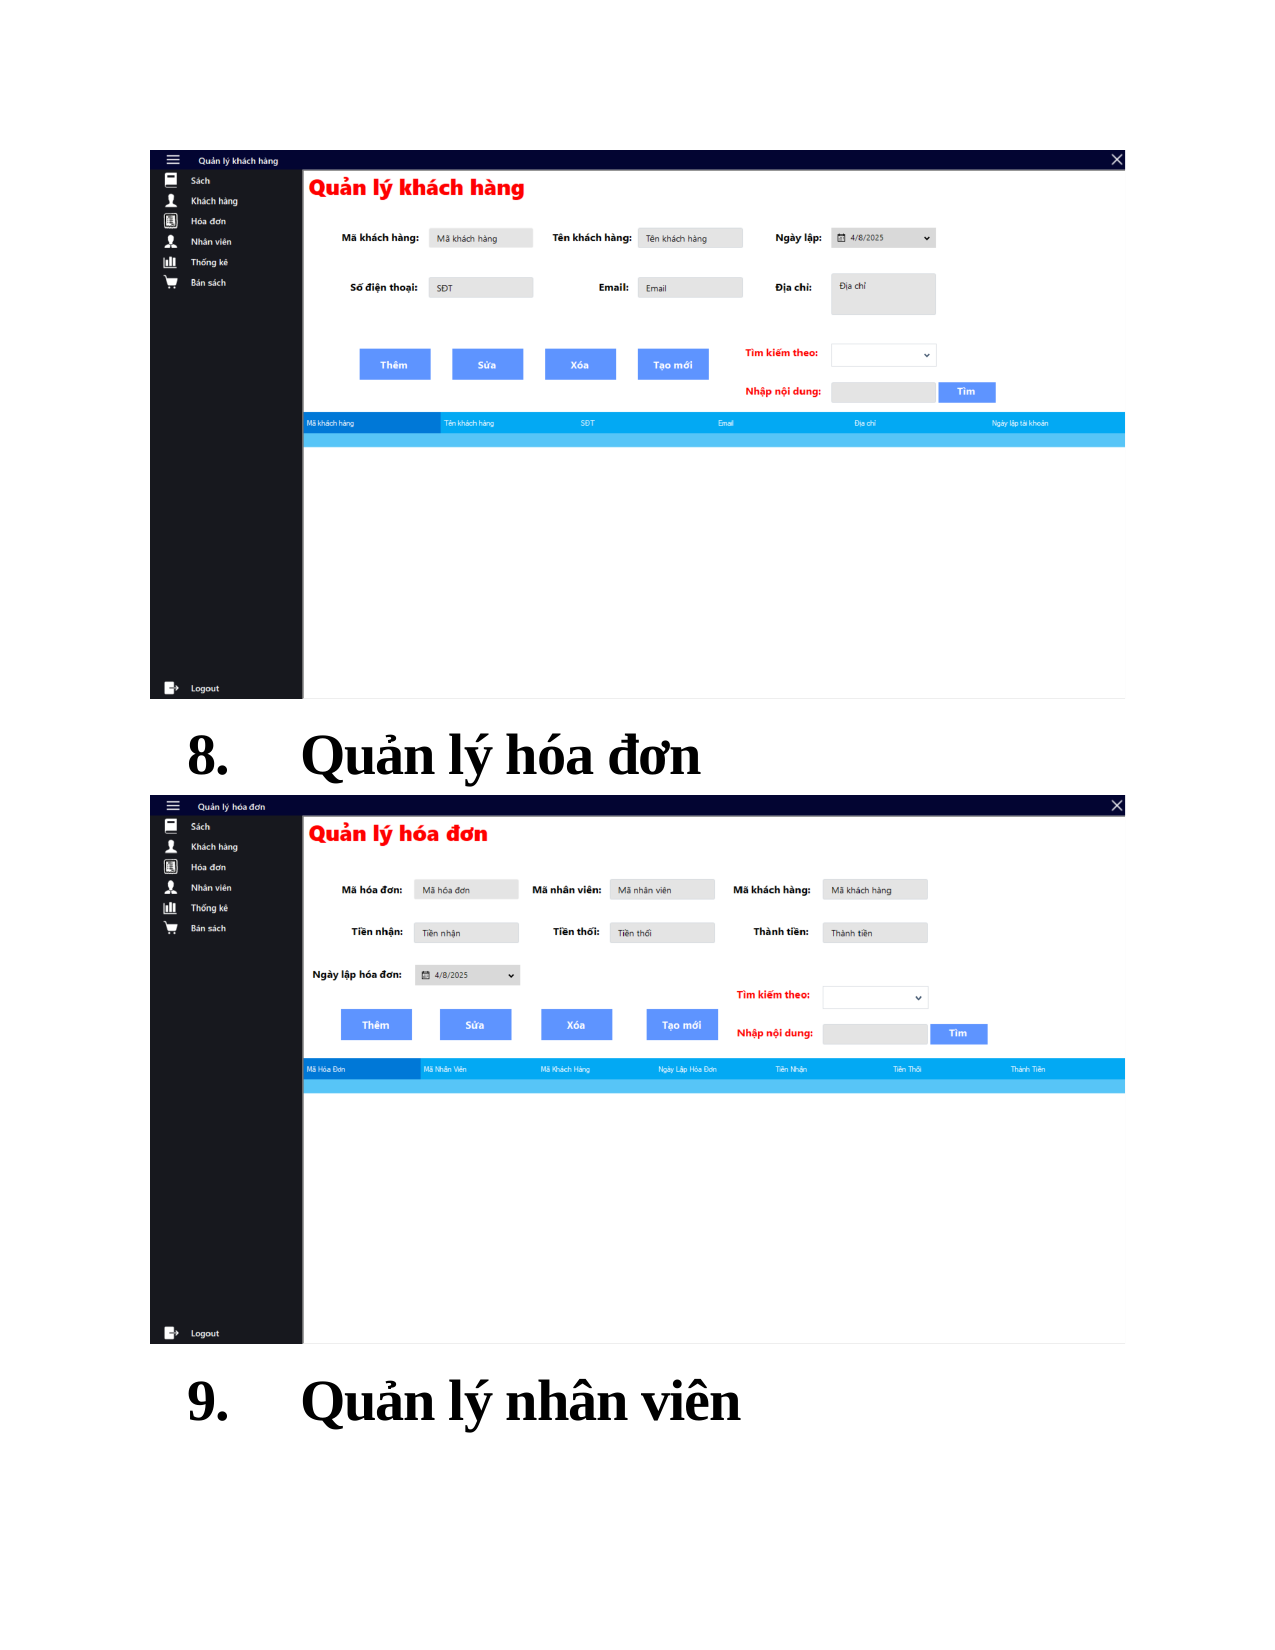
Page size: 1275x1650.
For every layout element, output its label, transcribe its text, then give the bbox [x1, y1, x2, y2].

picture [553, 1067, 565, 1071]
picture [150, 150, 1125, 699]
picture [150, 795, 1125, 1344]
picture [723, 421, 733, 425]
title Quản lý hóa đơn [187, 720, 1125, 787]
picture [792, 1067, 806, 1071]
title Quản lý nhân viên [187, 1365, 1125, 1432]
